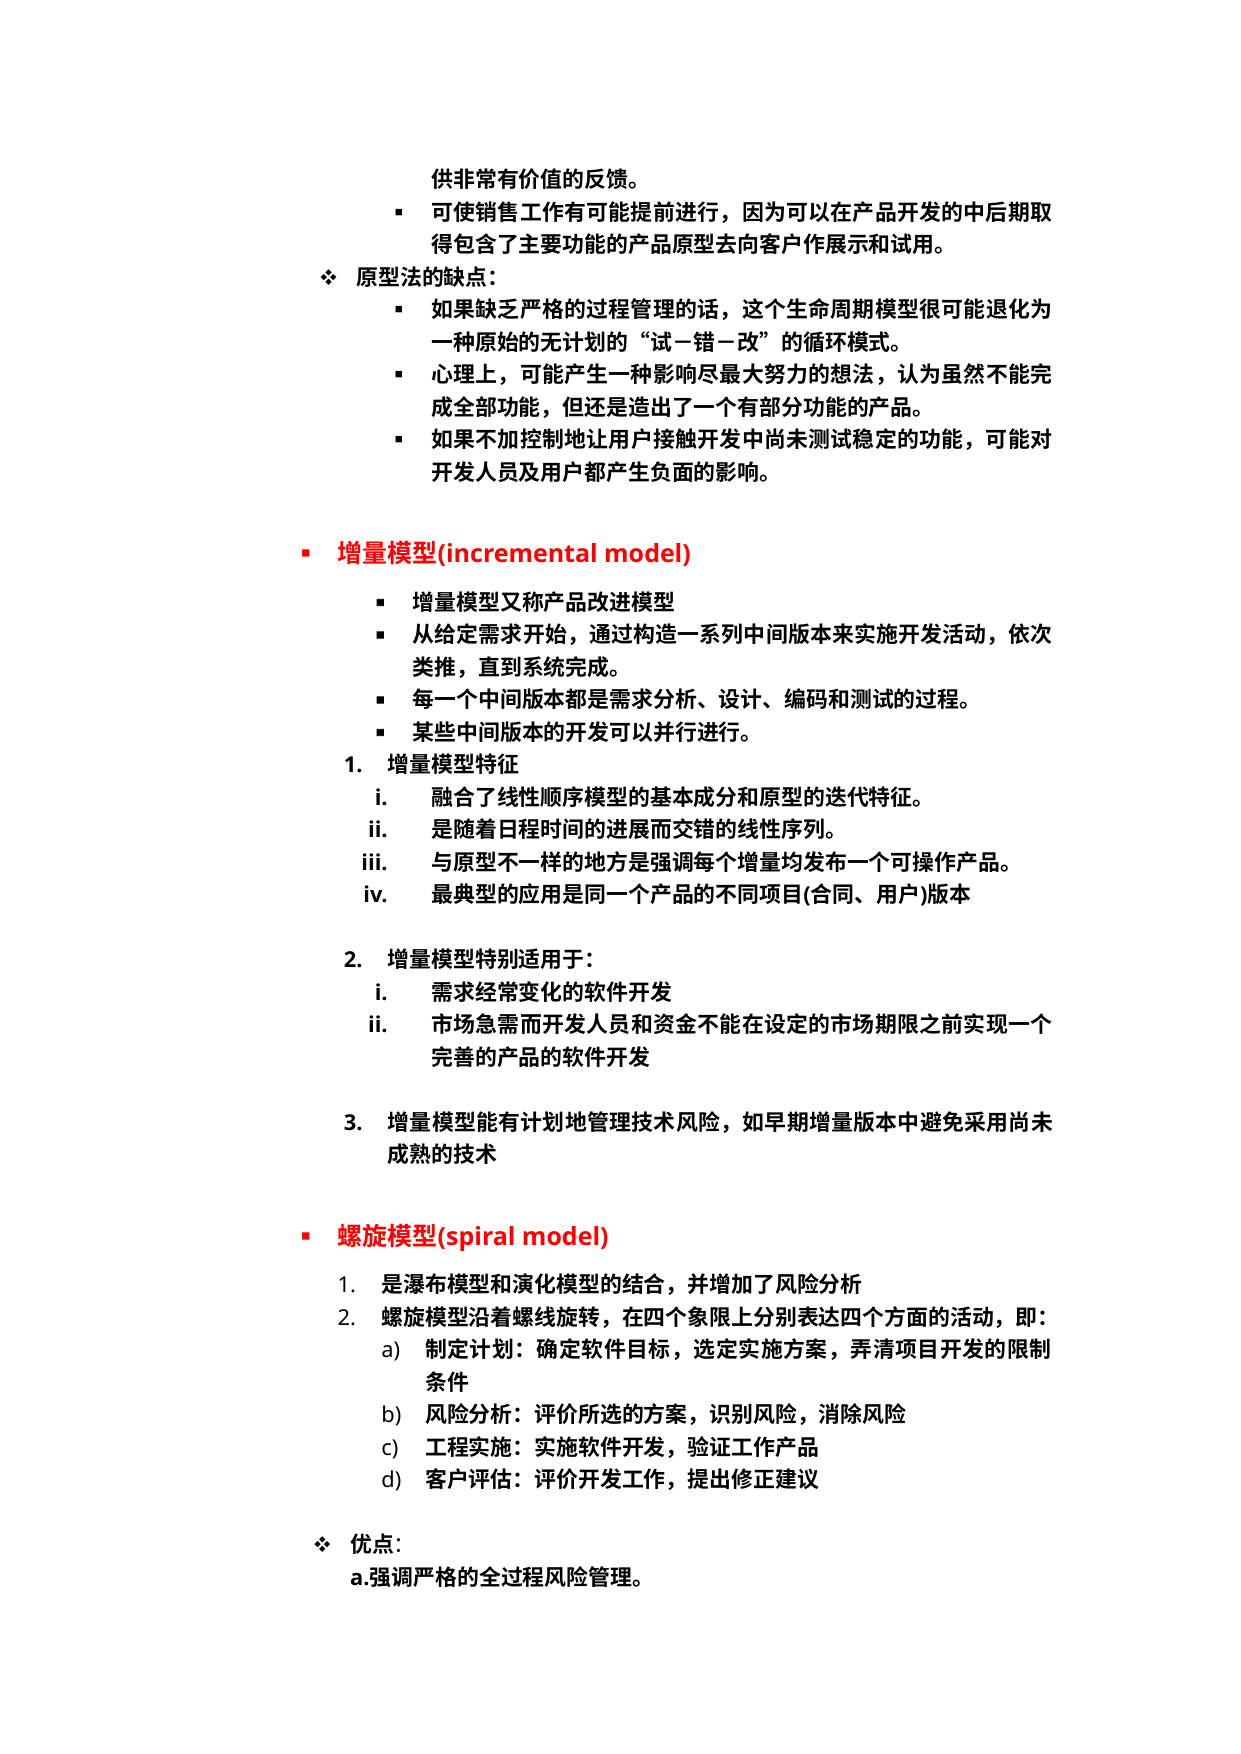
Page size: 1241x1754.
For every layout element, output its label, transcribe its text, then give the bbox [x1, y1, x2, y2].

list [394, 162, 1053, 194]
list 是随着日程时间的进展而交错的线性序列。 [387, 812, 1053, 844]
list 工程实施：实施软件开发，验证工作产品 [381, 1429, 1053, 1462]
list 螺旋模型沿着螺线旋转，在四个象限上分别表达四个方面的活动，即： [337, 1299, 1053, 1332]
list 螺旋模型(spiral model) [300, 1202, 1053, 1267]
list 增量模型又称产品改进模型 [375, 584, 1053, 617]
list 某些中间版本的开发可以并行进行。 [375, 714, 1053, 747]
list 增量模型(incremental model) [300, 519, 1053, 584]
list 是瀑布模型和演化模型的结合，并增加了风险分析 [337, 1267, 1053, 1299]
list 每一个中间版本都是需求分析、设计、编码和测试的过程。 [375, 682, 1053, 714]
list 原型法的缺点： [319, 259, 1053, 292]
list 市场急需而开发人员和资金不能在设定的市场期限之前实现一个完善的产品的软件开发 [387, 1007, 1053, 1072]
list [312, 1527, 1053, 1592]
list 客户评估：评价开发工作，提出修正建议 [381, 1462, 1053, 1494]
list 从给定需求开始，通过构造一系列中间版本来实施开发活动，依次类推，直到系统完成。 [375, 617, 1053, 682]
list 增量模型能有计划地管理技术风险，如早期增量版本中避免采用尚未成熟的技术 [344, 1104, 1053, 1169]
list 增量模型特别适用于： [344, 942, 1053, 974]
list 融合了线性顺序模型的基本成分和原型的迭代特征。 [387, 779, 1053, 812]
list 制定计划：确定软件目标，选定实施方案，弄清项目开发的限制条件 [381, 1332, 1053, 1397]
list 可使销售工作有可能提前进行，因为可以在产品开发的中后期取得包含了主要功能的产品原型去向客户作展示和试用。 [394, 194, 1053, 259]
list 增量模型特征 [344, 747, 1053, 779]
list 如果缺乏严格的过程管理的话，这个生命周期模型很可能退化为一种原始的无计划的“试－错－改”的循环模式。 [394, 292, 1053, 357]
list 最典型的应用是同一个产品的不同项目(合同、用户)版本 [387, 877, 1053, 909]
list 需求经常变化的软件开发 [387, 974, 1053, 1007]
list 如果不加控制地让用户接触开发中尚未测试稳定的功能，可能对开发人员及用户都产生负面的影响。 [394, 422, 1053, 487]
list 与原型不一样的地方是强调每个增量均发布一个可操作产品。 [387, 844, 1053, 877]
list 心理上，可能产生一种影响尽最大努力的想法，认为虽然不能完成全部功能，但还是造出了一个有部分功能的产品。 [394, 357, 1053, 422]
list 风险分析：评价所选的方案，识别风险，消除风险 [381, 1397, 1053, 1429]
